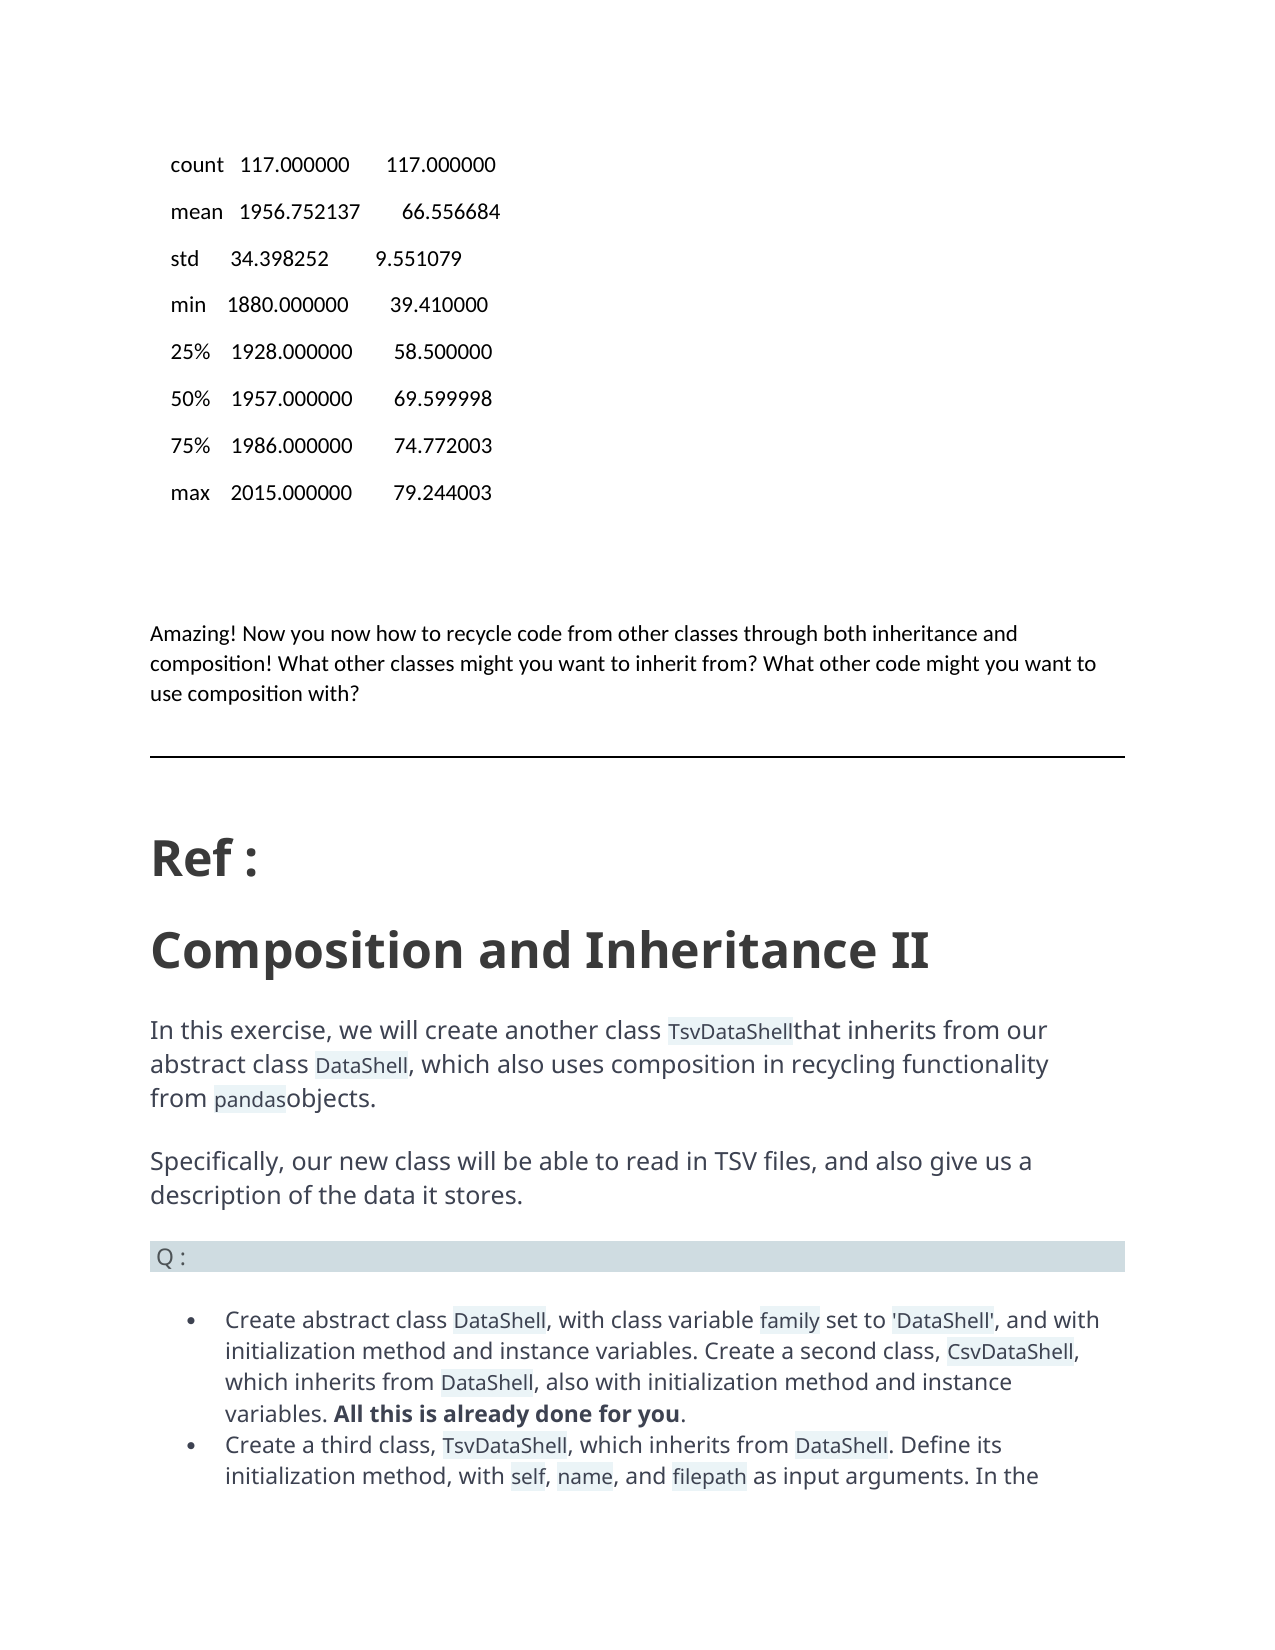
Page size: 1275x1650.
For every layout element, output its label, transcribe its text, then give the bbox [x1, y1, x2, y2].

subtitle Ref : [150, 823, 1125, 892]
text count 117.000000 117.000000 [150, 150, 1125, 178]
text In this exercise, we will create another class TsvDataShellthat inherits from our abstract class DataShell, which also uses composition in recycling functionality from pandasobjects. [150, 1012, 1125, 1114]
text Q : [150, 1241, 1125, 1272]
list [187, 1429, 1125, 1491]
text 25% 1928.000000 58.500000 [150, 337, 1125, 366]
text 75% 1986.000000 74.772003 [150, 431, 1125, 459]
list Create abstract class DataShell, with class variable family set to 'DataShell', and with initialization method and instance variables. Create a second class, CsvDataShell, which inherits from DataShell, also with initialization method and instance variables. All this is already done for you. [187, 1304, 1125, 1429]
text Amazing! Now you now how to recycle code from other classes through both inheritance and composition! What other classes might you want to inherit from? What other code might you want to use composition with? [150, 619, 1125, 707]
text mean 1956.752137 66.556684 [150, 197, 1125, 225]
text max 2015.000000 79.244003 [150, 478, 1125, 506]
text std 34.398252 9.551079 [150, 244, 1125, 272]
text 50% 1957.000000 69.599998 [150, 384, 1125, 412]
text min 1880.000000 39.410000 [150, 291, 1125, 319]
subtitle Composition and Inheritance II [150, 915, 1125, 983]
text Specifically, our new class will be able to read in TSV files, and also give us a description of the data it stores. [150, 1144, 1125, 1212]
